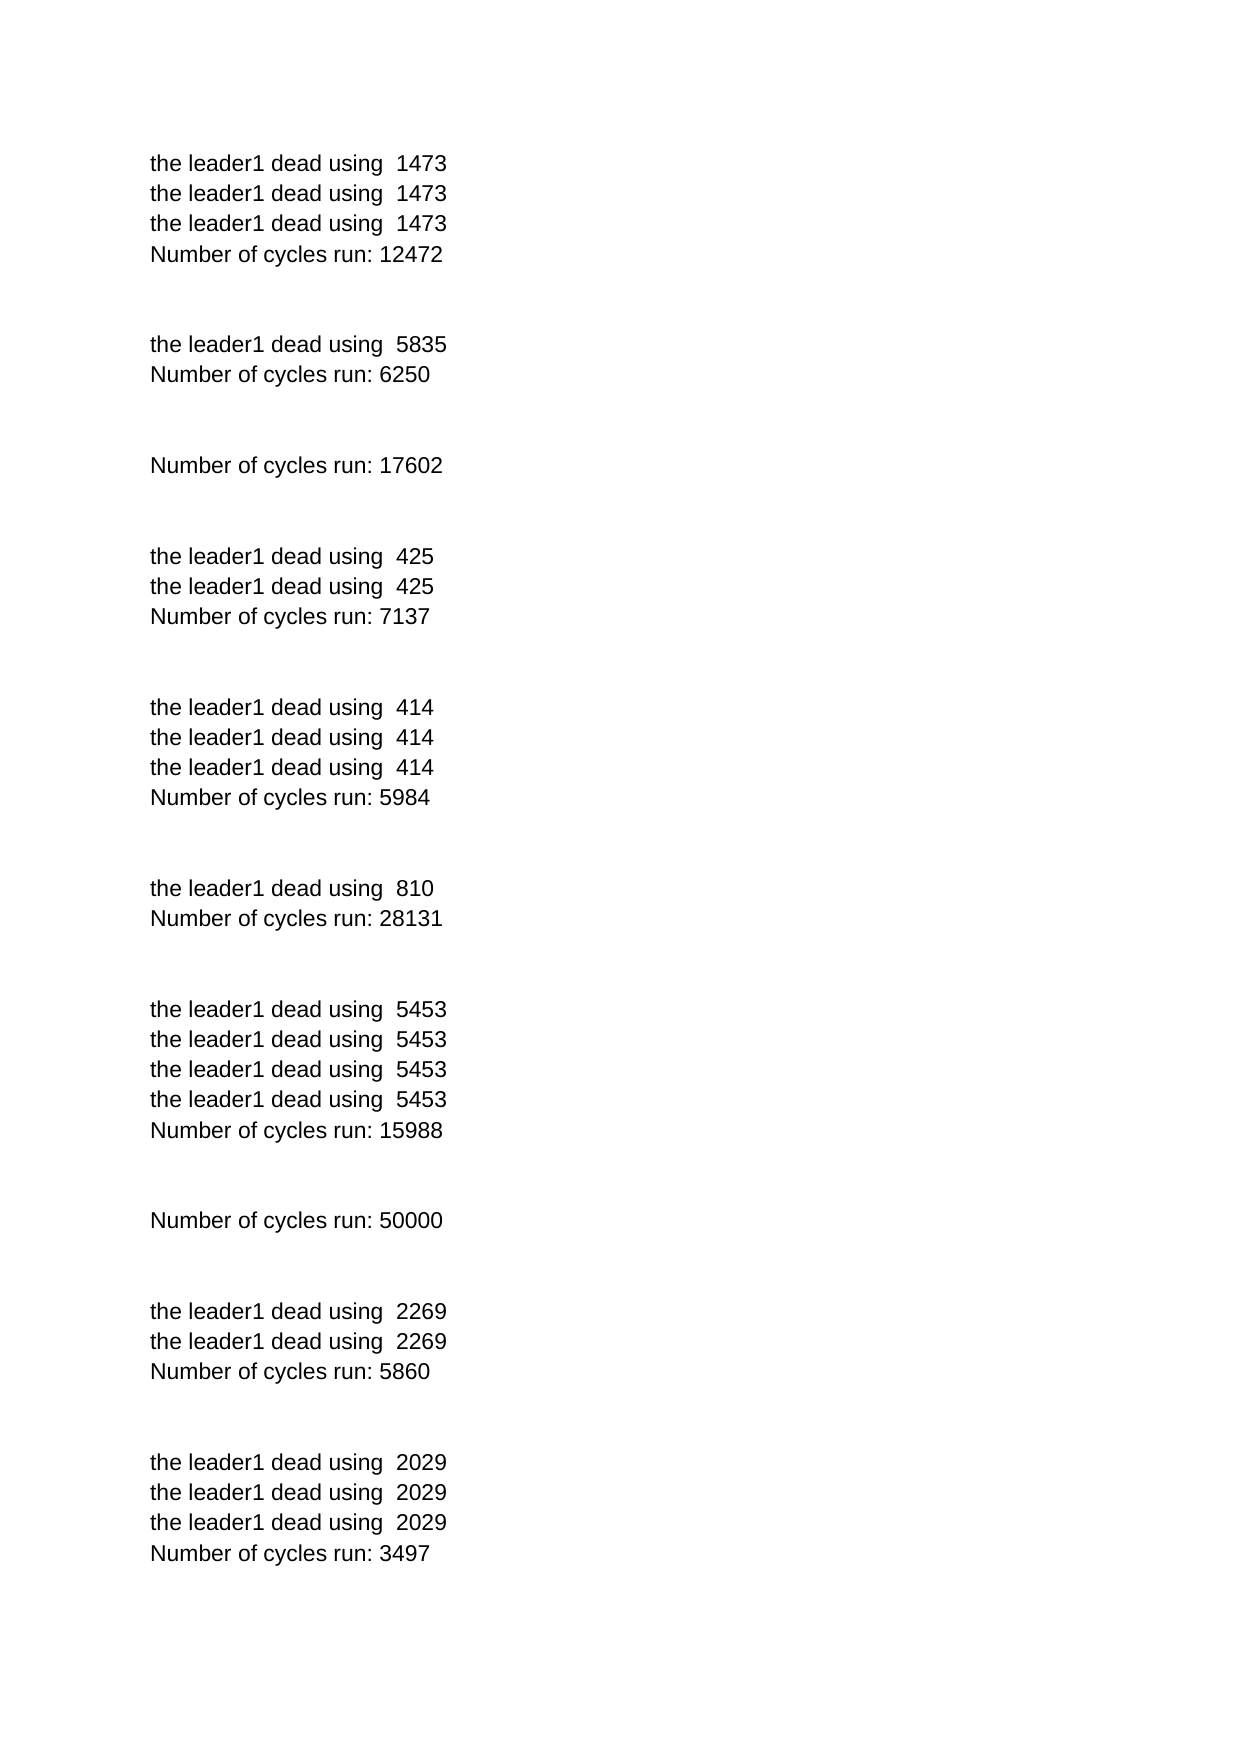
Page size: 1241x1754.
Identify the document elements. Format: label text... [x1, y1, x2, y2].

text the leader1 dead using 2269 [150, 1298, 1090, 1324]
text the leader1 dead using 425 [150, 573, 1090, 599]
text Number of cycles run: 17602 [150, 452, 1090, 478]
text the leader1 dead using 810 [150, 875, 1090, 901]
text the leader1 dead using 2029 [150, 1449, 1090, 1475]
text the leader1 dead using 1473 [150, 150, 1090, 176]
text Number of cycles run: 5984 [150, 784, 1090, 811]
text Number of cycles run: 50000 [150, 1207, 1090, 1234]
text the leader1 dead using 414 [150, 694, 1090, 720]
text the leader1 dead using 414 [150, 724, 1090, 750]
text the leader1 dead using 2269 [150, 1328, 1090, 1354]
text the leader1 dead using 5453 [150, 996, 1090, 1022]
text the leader1 dead using 5835 [150, 331, 1090, 358]
text the leader1 dead using 2029 [150, 1479, 1090, 1506]
text the leader1 dead using 5453 [150, 1056, 1090, 1083]
text Number of cycles run: 5860 [150, 1358, 1090, 1385]
text the leader1 dead using 425 [150, 543, 1090, 569]
text the leader1 dead using 5453 [150, 1026, 1090, 1052]
text Number of cycles run: 28131 [150, 905, 1090, 932]
text Number of cycles run: 7137 [150, 603, 1090, 629]
text Number of cycles run: 15988 [150, 1117, 1090, 1143]
text Number of cycles run: 3497 [150, 1539, 1090, 1566]
text the leader1 dead using 2029 [150, 1509, 1090, 1536]
text Number of cycles run: 6250 [150, 361, 1090, 388]
text the leader1 dead using 1473 [150, 210, 1090, 237]
text the leader1 dead using 1473 [150, 180, 1090, 207]
text Number of cycles run: 12472 [150, 241, 1090, 267]
text the leader1 dead using 5453 [150, 1086, 1090, 1113]
text the leader1 dead using 414 [150, 754, 1090, 781]
